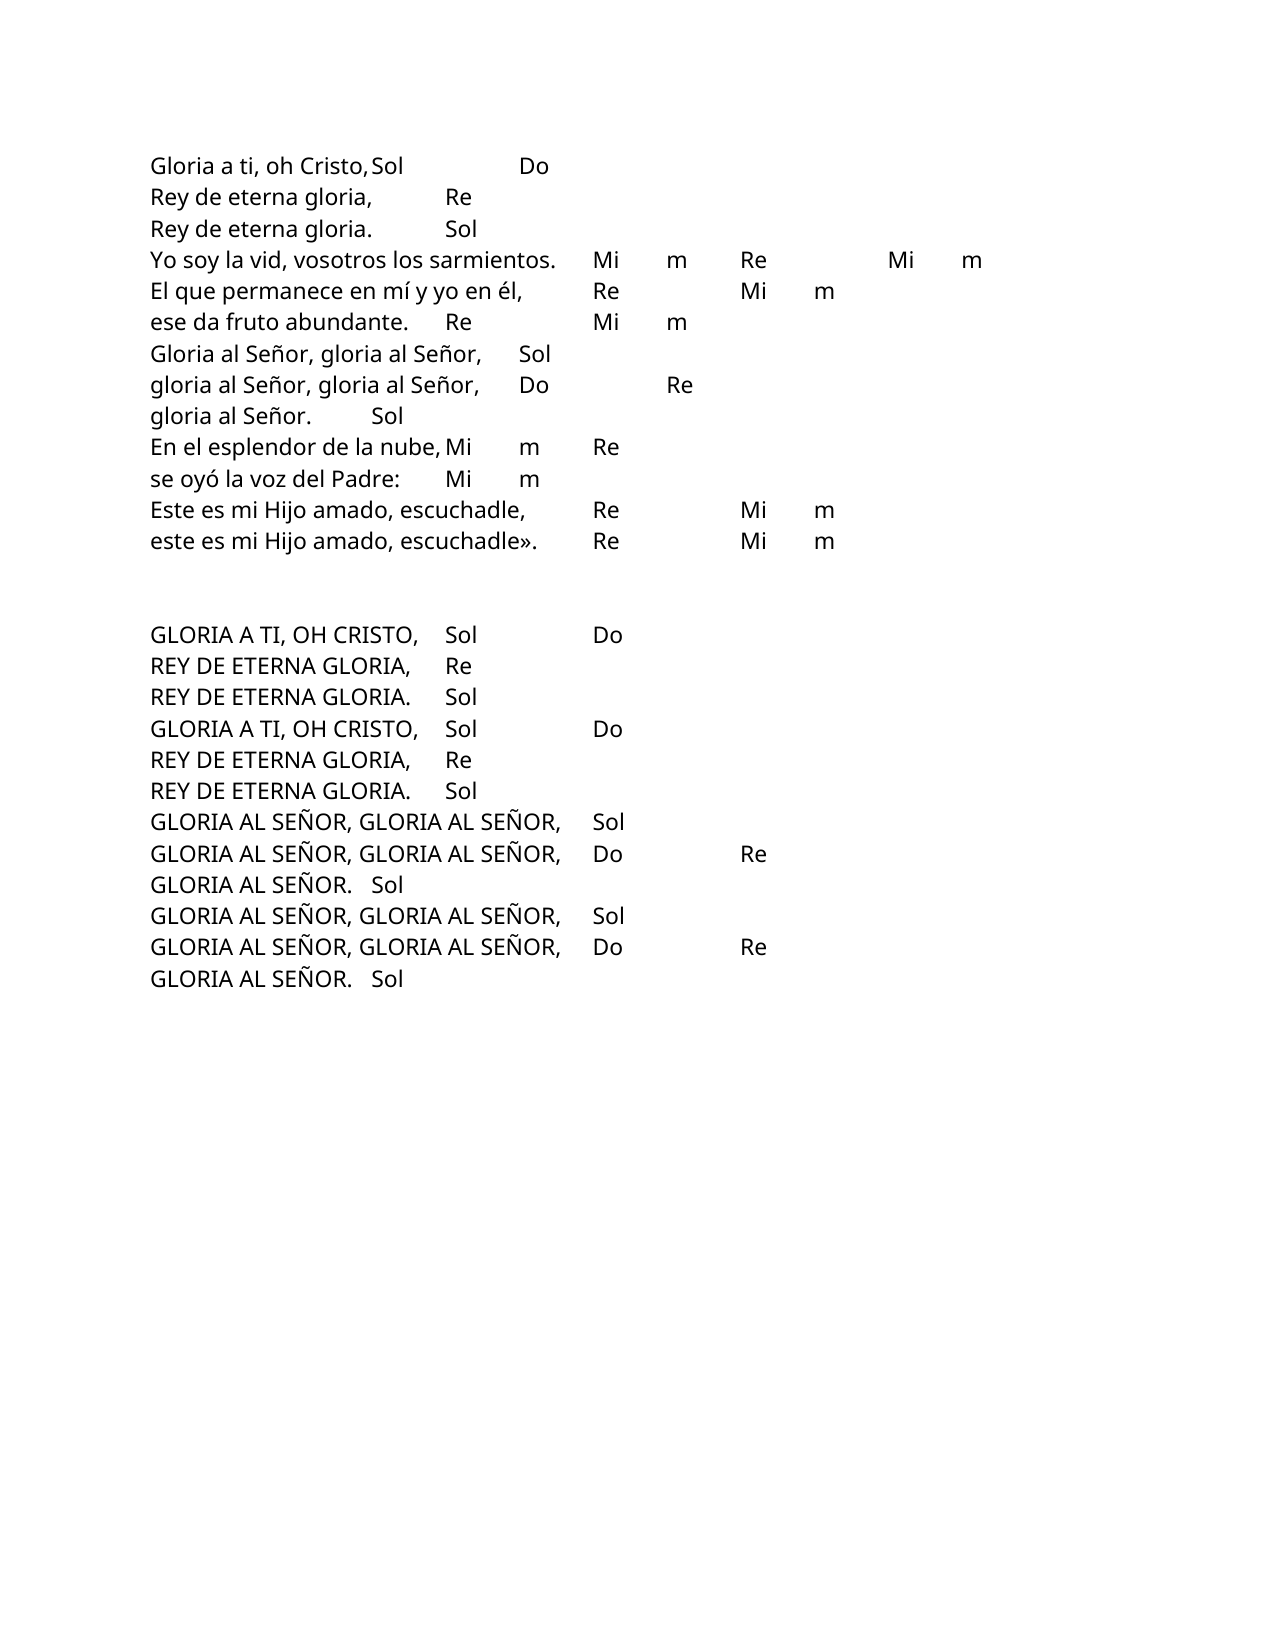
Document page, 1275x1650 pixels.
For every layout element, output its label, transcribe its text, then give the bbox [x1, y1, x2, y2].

text REY DE ETERNA GLORIA, Re [150, 650, 1125, 681]
text Yo soy la vid, vosotros los sarmientos. Mi m Re Mi m [150, 244, 1125, 275]
text Rey de eterna gloria. Sol [150, 212, 1125, 244]
text gloria al Señor. Sol [150, 400, 1125, 431]
text ese da fruto abundante. Re Mi m [150, 306, 1125, 337]
text El que permanece en mí y yo en él, Re Mi m [150, 275, 1125, 306]
text Gloria a ti, oh Cristo, Sol Do [150, 150, 1125, 181]
text REY DE ETERNA GLORIA, Re [150, 744, 1125, 775]
text GLORIA AL SEÑOR, GLORIA AL SEÑOR, Sol [150, 806, 1125, 837]
text GLORIA A TI, OH CRISTO, Sol Do [150, 712, 1125, 744]
text Este es mi Hijo amado, escuchadle, Re Mi m [150, 494, 1125, 525]
text GLORIA AL SEÑOR, GLORIA AL SEÑOR, Do Re [150, 931, 1125, 962]
text GLORIA A TI, OH CRISTO, Sol Do [150, 619, 1125, 650]
text GLORIA AL SEÑOR, GLORIA AL SEÑOR, Do Re [150, 837, 1125, 869]
text GLORIA AL SEÑOR, GLORIA AL SEÑOR, Sol [150, 900, 1125, 931]
text GLORIA AL SEÑOR. Sol [150, 869, 1125, 900]
text Gloria al Señor, gloria al Señor, Sol [150, 337, 1125, 369]
text GLORIA AL SEÑOR. Sol [150, 962, 1125, 994]
text REY DE ETERNA GLORIA. Sol [150, 681, 1125, 712]
text REY DE ETERNA GLORIA. Sol [150, 775, 1125, 806]
text gloria al Señor, gloria al Señor, Do Re [150, 369, 1125, 400]
text Rey de eterna gloria, Re [150, 181, 1125, 212]
text se oyó la voz del Padre: Mi m [150, 462, 1125, 494]
text En el esplendor de la nube, Mi m Re [150, 431, 1125, 462]
text este es mi Hijo amado, escuchadle». Re Mi m [150, 525, 1125, 556]
